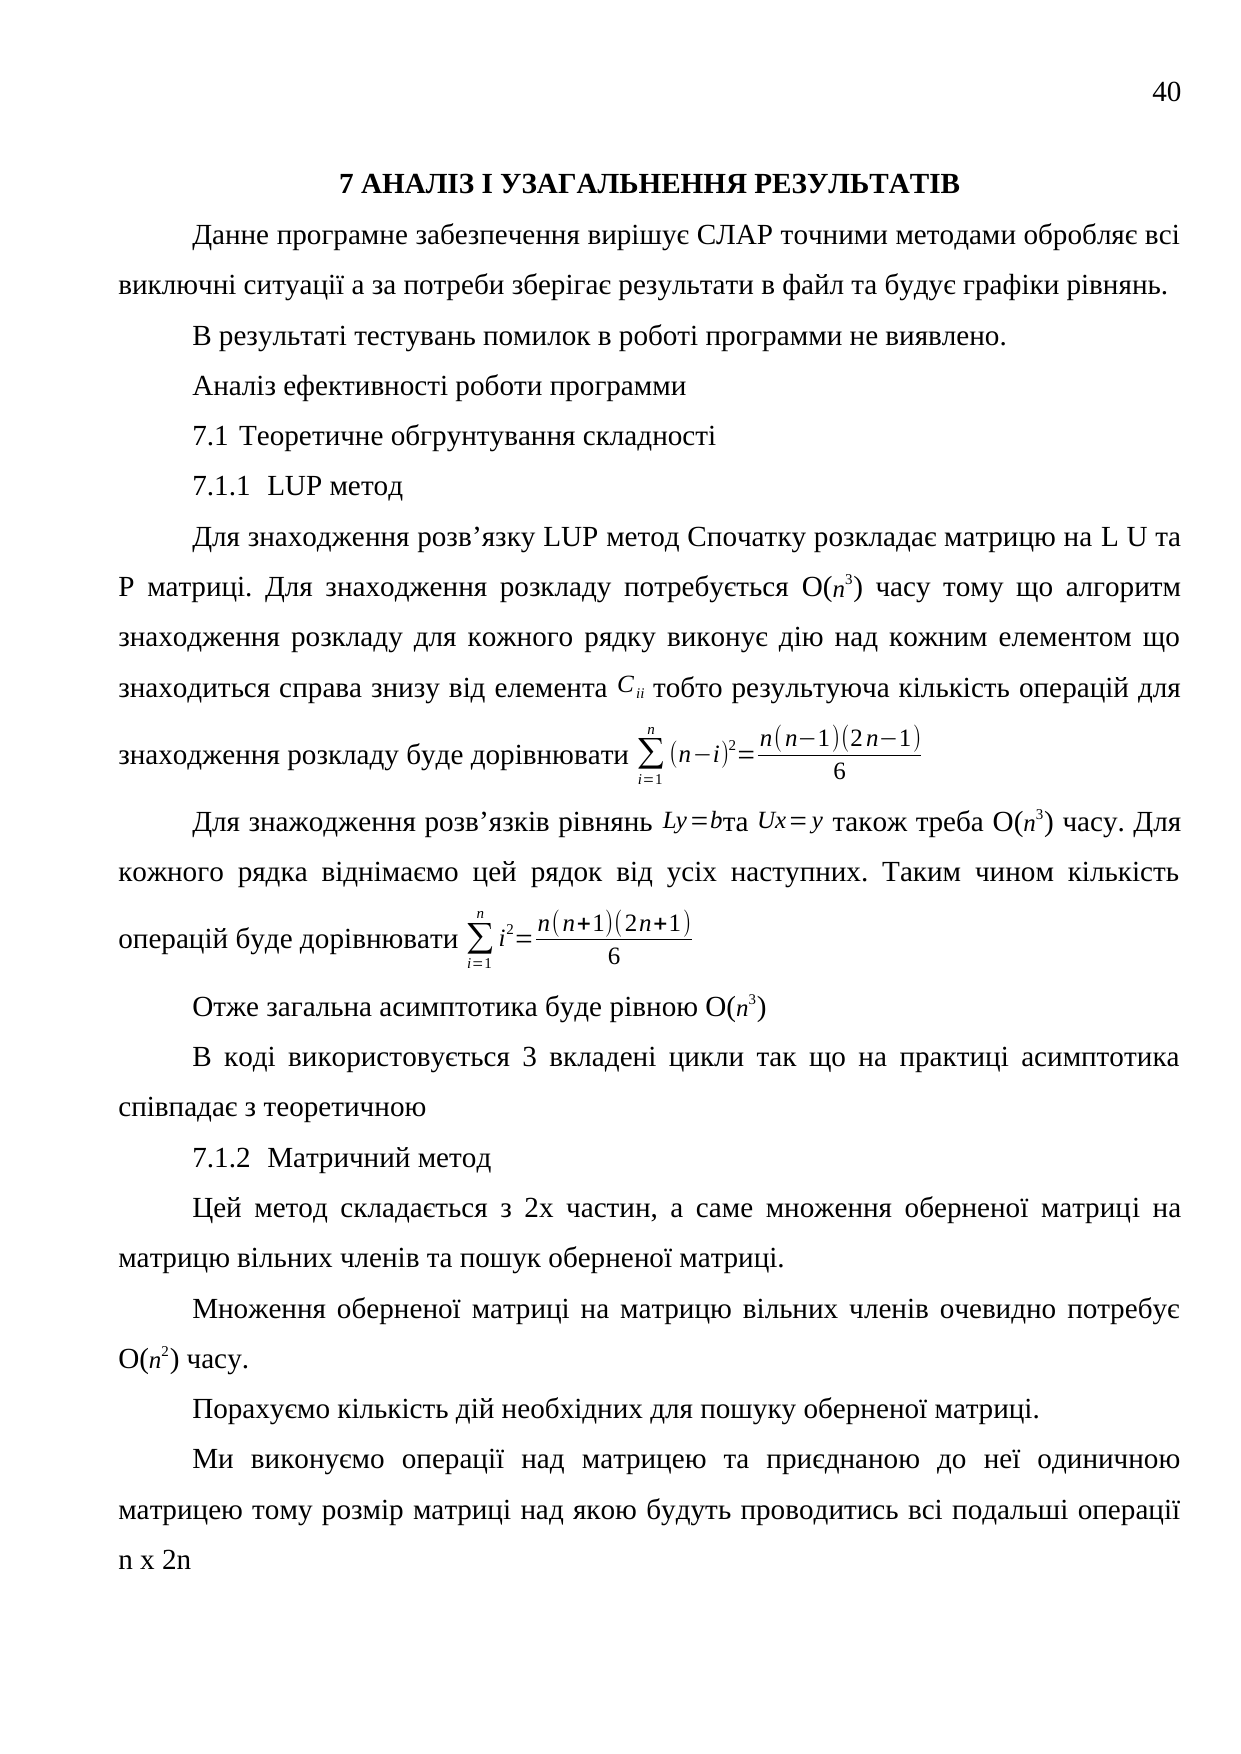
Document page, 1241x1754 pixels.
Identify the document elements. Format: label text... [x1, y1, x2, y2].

list Теоретичне обгрунтування складності [192, 418, 1181, 452]
text Порахуємо кількість дій необхідних для пошуку оберненої матриці. [192, 1391, 1181, 1425]
text В коді використовується 3 вкладені цикли так що на практиці асимптотика співпадає з теоретичною [118, 1039, 1181, 1123]
text Данне програмне забезпечення вирішує СЛАР точними методами обробляє всі виключні ситуації а за потреби зберігає результати в файл та будує графіки рівнянь. [118, 217, 1181, 301]
text Отже загальна асимптотика буде рівною O() [118, 989, 1181, 1022]
text 7 Аналіз і узагальнення результатів [118, 166, 1181, 199]
text Аналіз ефективності роботи программи [118, 368, 1181, 401]
text В результаті тестувань помилок в роботі программи не виявлено. [118, 318, 1181, 351]
text Цей метод складається з 2х частин, а саме множення оберненої матриці на матрицю вільних членів та пошук оберненої матриці. [118, 1190, 1181, 1274]
text Множення оберненої матриці на матрицю вільних членів очевидно потребує O() часу. [118, 1291, 1181, 1374]
list Матричний метод [192, 1140, 1181, 1173]
text Для знаходження розв’язку LUP метод Спочатку розкладає матрицю на L U та P матриці. Для знаходження розкладу потребується O() часу тому що алгоритм знаходження розкладу для кожного рядку виконує дію над кожним елементом що знаходиться справа знизу від елемента тобто результуюча кількість операцій для знаходження розкладу буде дорівнювати [118, 519, 1181, 787]
text Ми виконуємо операції над матрицею та приєднаною до неї одиничною матрицею тому розмір матриці над якою будуть проводитись всі подальші операції n x 2n [118, 1442, 1181, 1576]
list LUP метод [192, 468, 1181, 502]
text Для знажодження розв’язків рівнянь та також треба O() часу. Для кожного рядка віднімаємо цей рядок від усіх наступних. Таким чином кількість операцій буде дорівнювати [118, 804, 1181, 972]
